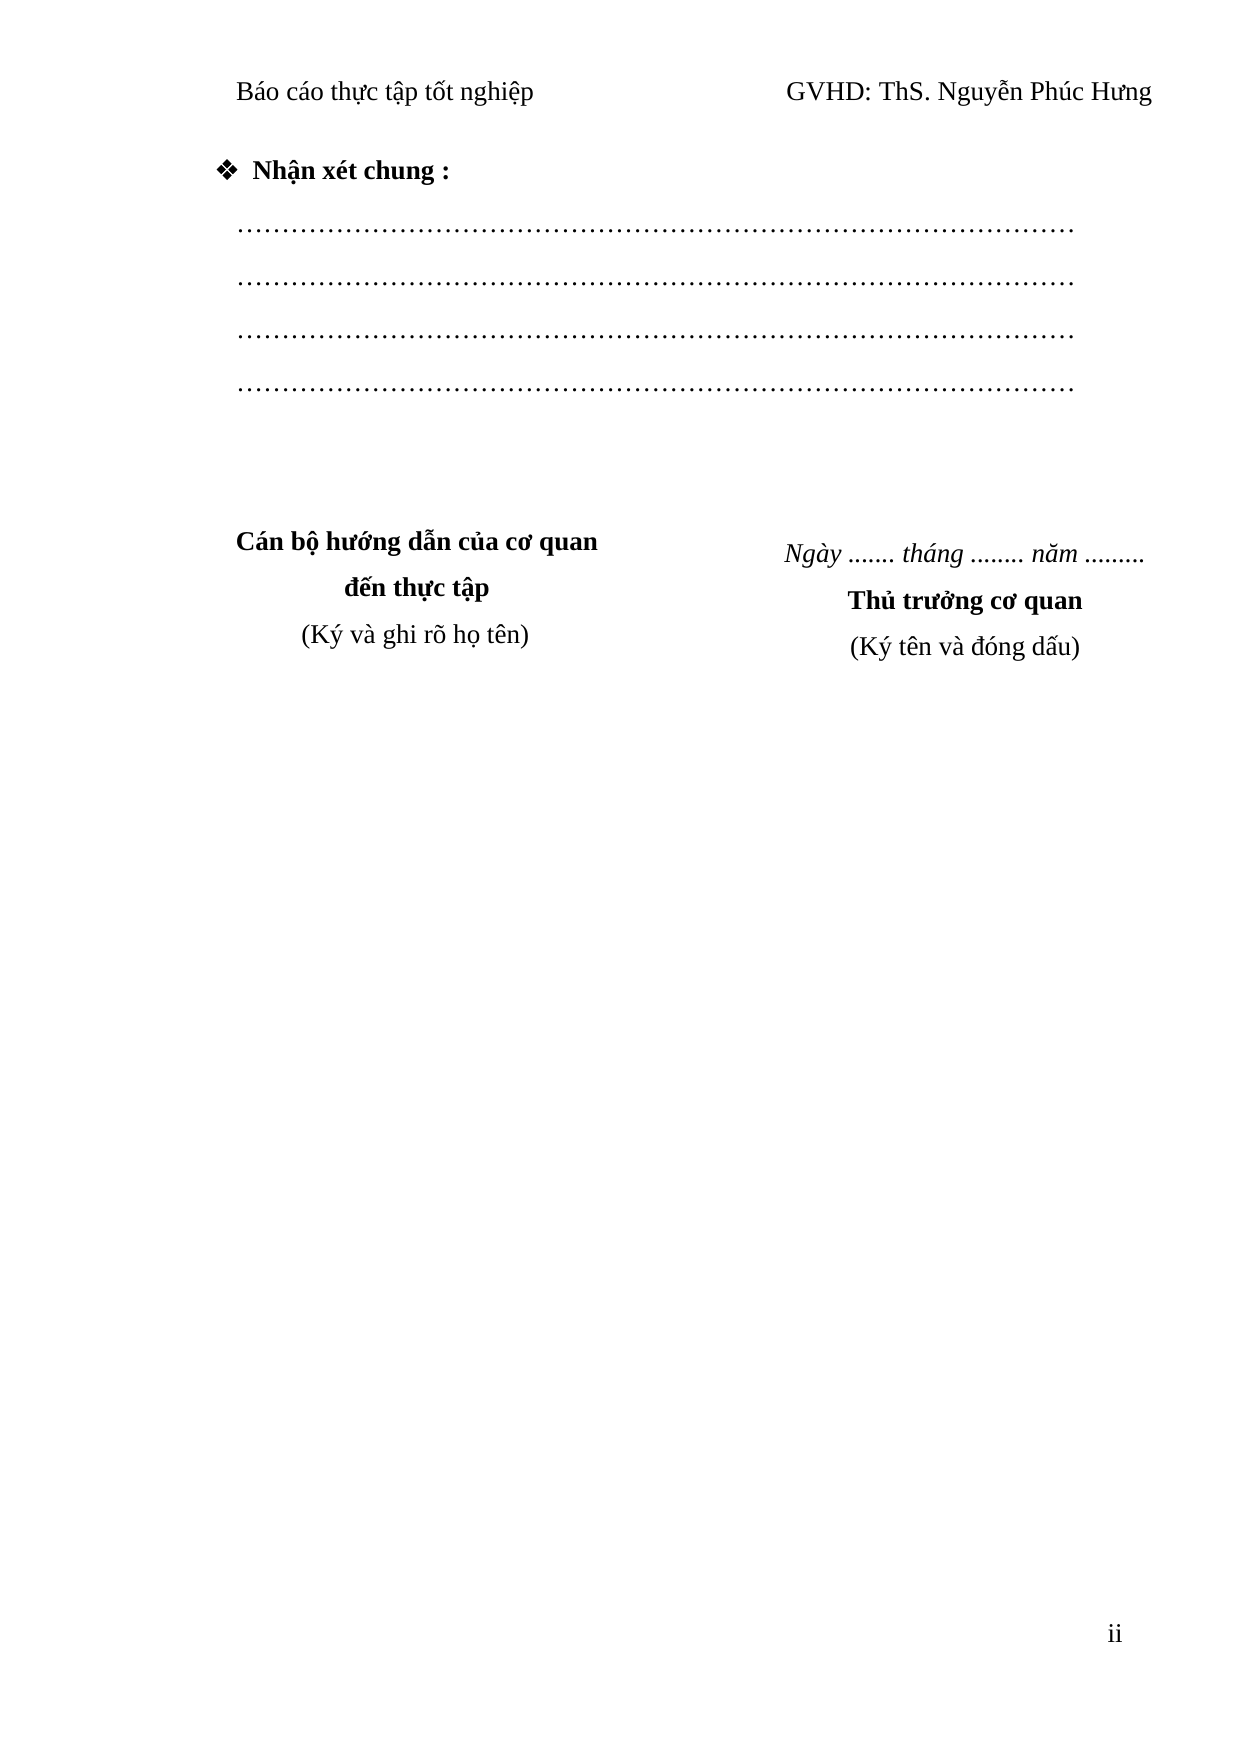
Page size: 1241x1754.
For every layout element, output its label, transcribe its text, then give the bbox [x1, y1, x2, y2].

text ………………………………………………………………………………… [177, 313, 1122, 344]
list Nhận xét chung : [215, 154, 1122, 185]
text ………………………………………………………………………………… [177, 207, 1122, 238]
text ………………………………………………………………………………… [177, 366, 1122, 397]
table_header Ngày ....... tháng ........ năm ......... Thủ trưởng cơ quan (Ký tên và đóng dấu) [694, 465, 1177, 888]
table_header Cán bộ hướng dẫn của cơ quan đến thực tập (Ký và ghi rõ họ tên) [140, 465, 694, 888]
text ………………………………………………………………………………… [177, 260, 1122, 291]
